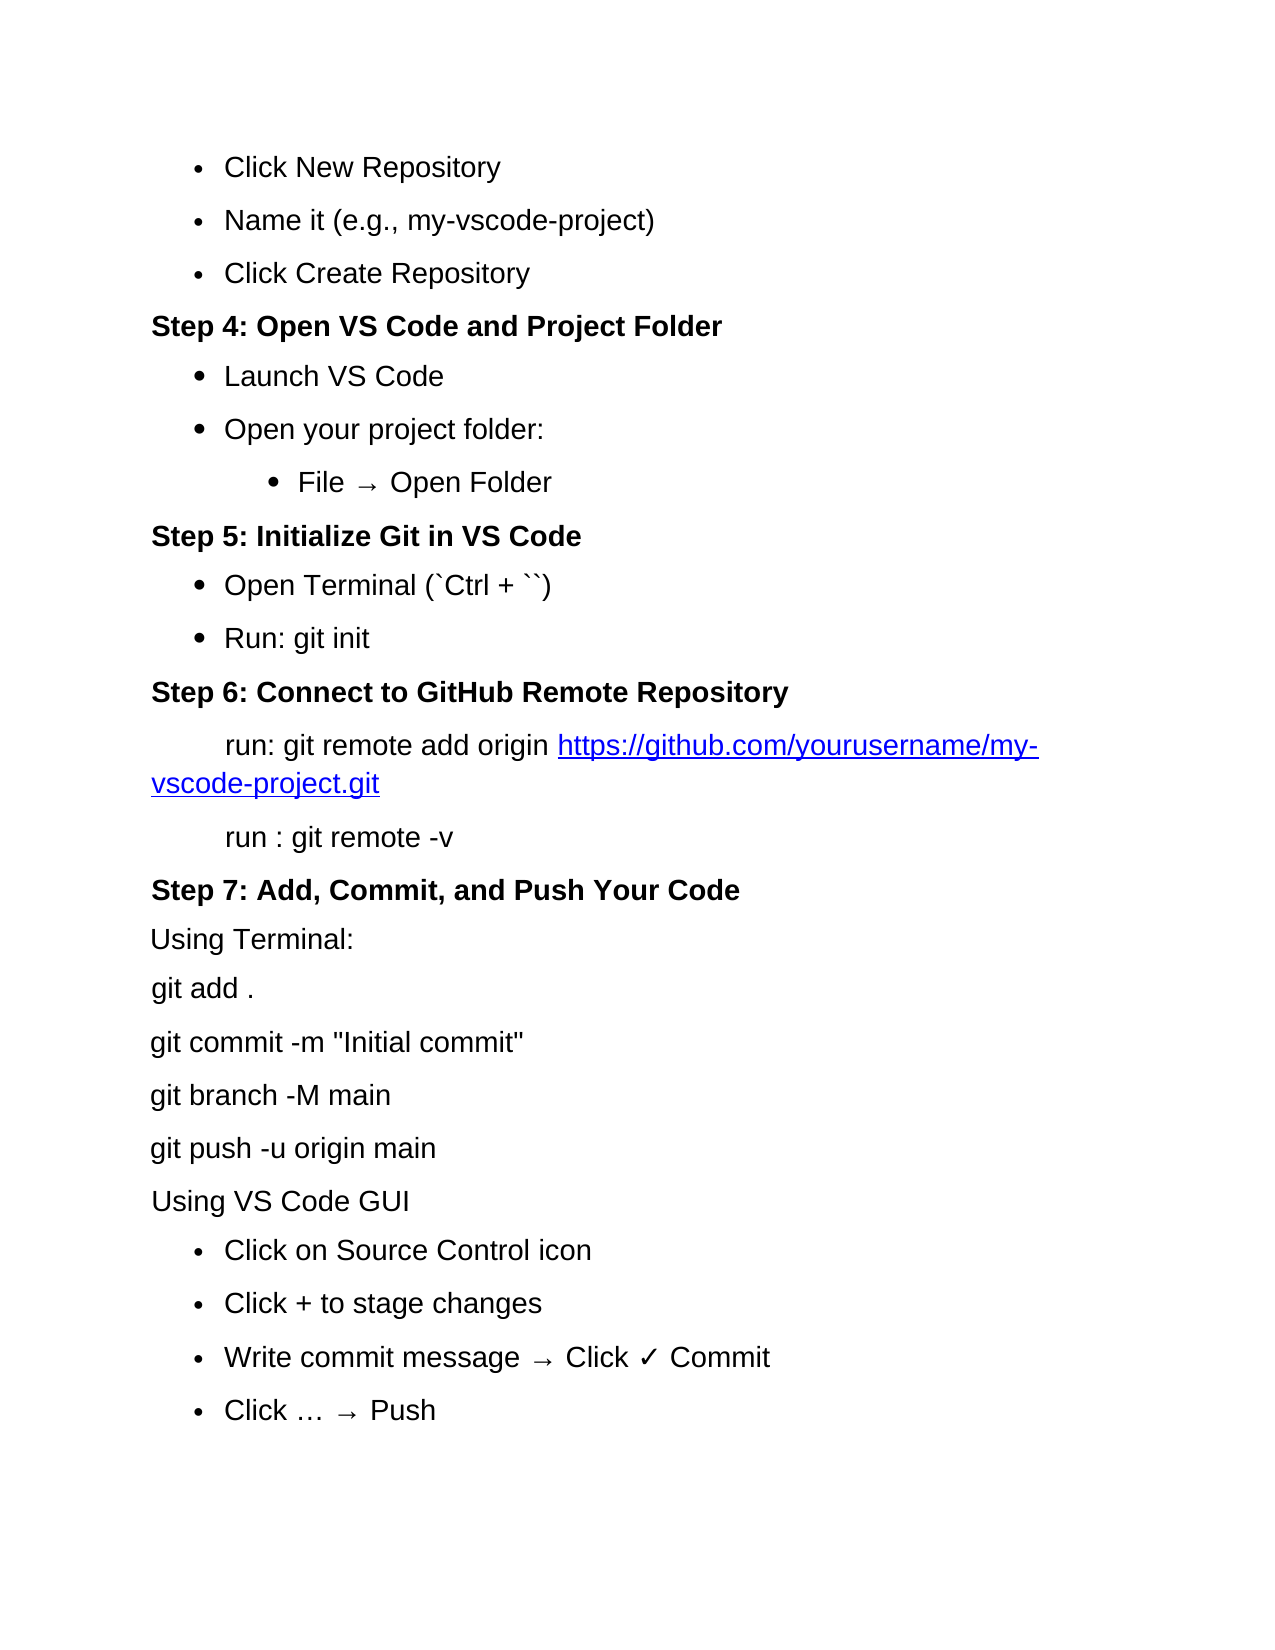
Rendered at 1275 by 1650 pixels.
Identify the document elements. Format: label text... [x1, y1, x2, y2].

list Name it (e.g., my-vscode-project) [194, 203, 1125, 237]
list Click New Repository [194, 150, 1125, 183]
subtitle Step 5: Initialize Git in VS Code [151, 519, 1125, 552]
subtitle Step 7: Add, Commit, and Push Your Code [151, 873, 1125, 906]
list Run: git init [194, 621, 1125, 655]
text git branch -M main [150, 1078, 1125, 1111]
text run : git remote -v [151, 819, 1125, 853]
text git push -u origin main [150, 1131, 1125, 1164]
text Step 6: Connect to GitHub Remote Repository [151, 675, 1125, 708]
text run: git remote add origin https://github.com/yourusername/my-vscode-project.git [151, 728, 1125, 800]
text git add . [150, 971, 1125, 1005]
list File → Open Folder [268, 465, 1125, 499]
subtitle Using Terminal: [150, 922, 1125, 956]
list Click + to stage changes [194, 1286, 1125, 1320]
list Open Terminal (`Ctrl + ``) [194, 568, 1125, 602]
text git commit -m "Initial commit" [150, 1024, 1125, 1058]
subtitle Step 4: Open VS Code and Project Folder [151, 309, 1125, 343]
list Launch VS Code [194, 359, 1125, 392]
list Click on Source Control icon [194, 1233, 1125, 1267]
list Write commit message → Click ✓ Commit [194, 1339, 1125, 1373]
list Open your project folder: [194, 412, 1125, 446]
list Click … → Push [194, 1393, 1125, 1426]
list Click Create Repository [194, 256, 1125, 290]
subtitle Using VS Code GUI [151, 1184, 1125, 1217]
